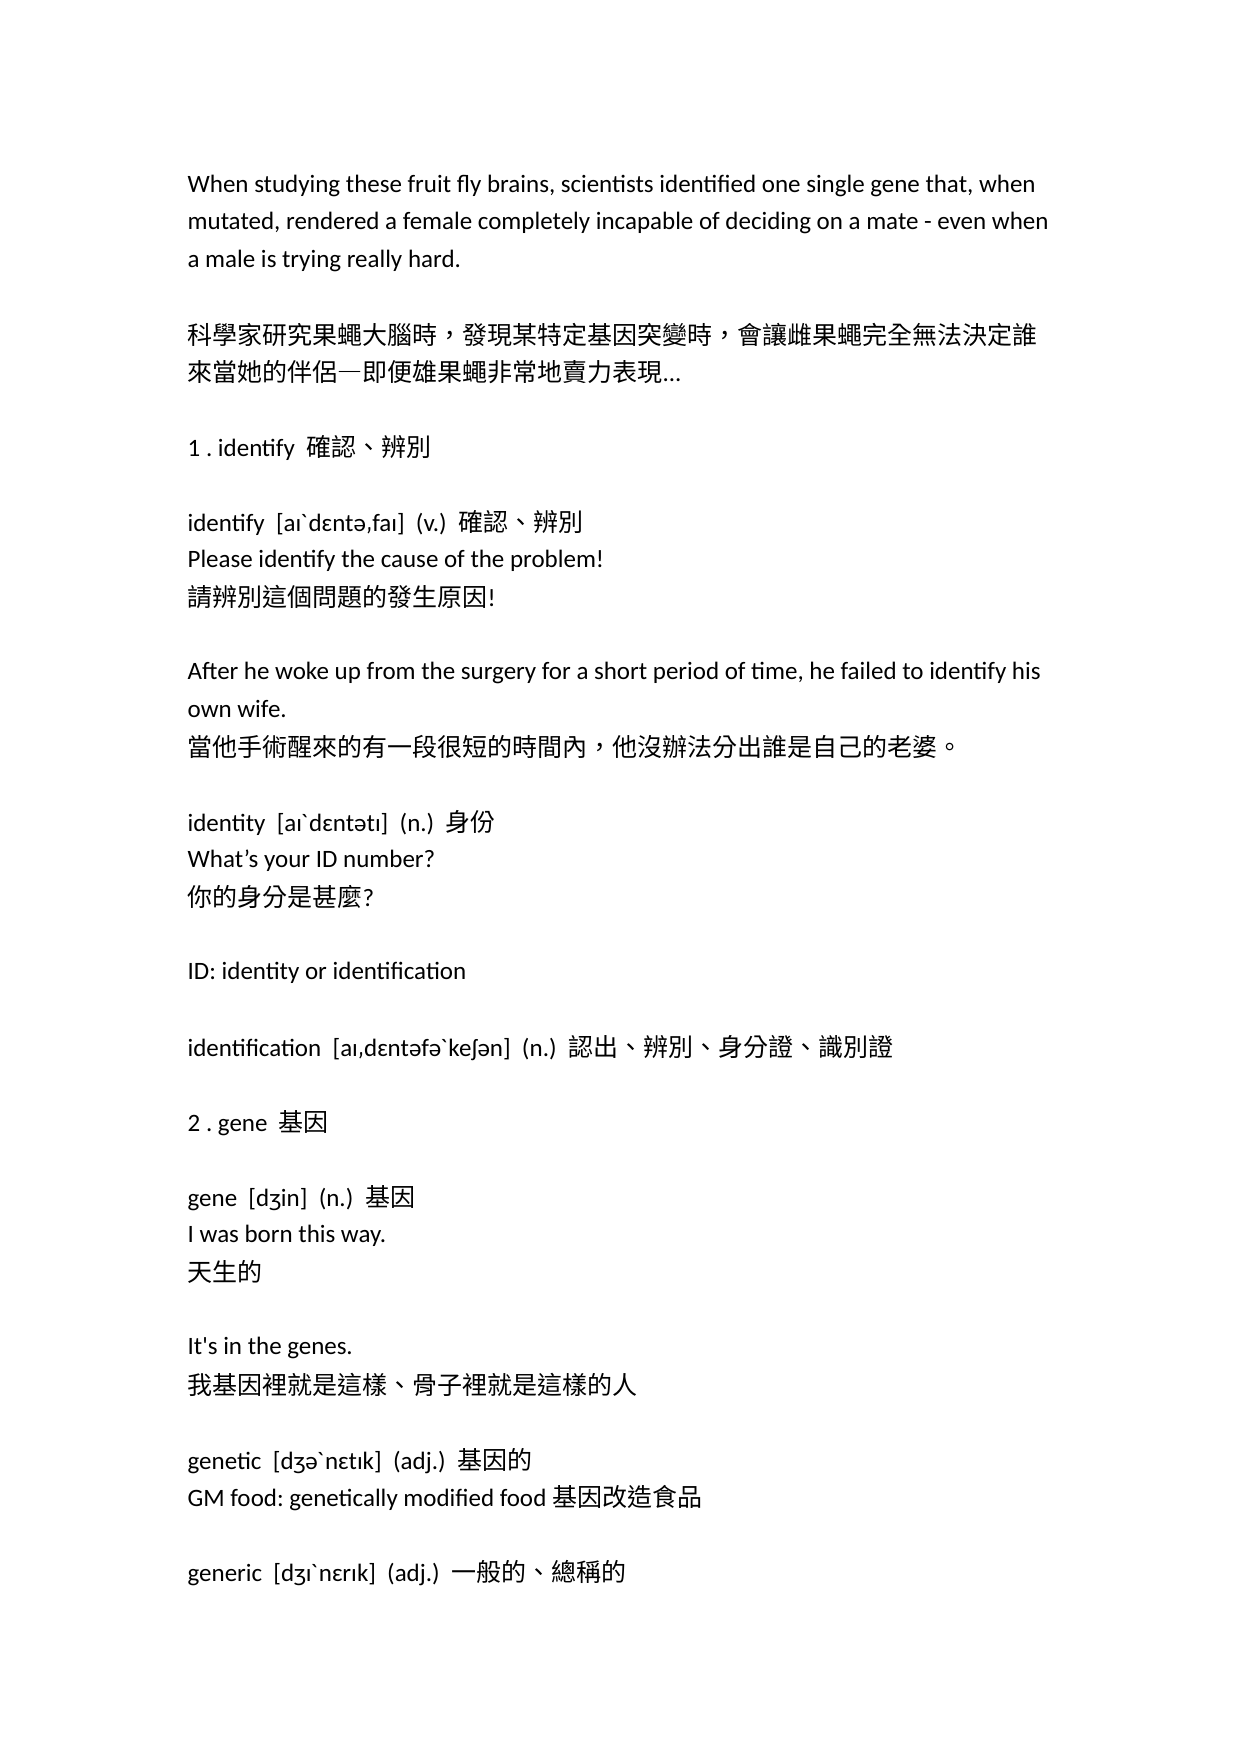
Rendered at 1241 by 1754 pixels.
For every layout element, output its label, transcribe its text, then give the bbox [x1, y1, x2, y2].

text ID: identity or identification [187, 952, 1053, 989]
text 請辨別這個問題的發生原因! [187, 577, 1053, 614]
text identity [aɪˋdɛntətɪ] (n.) 身份 [187, 802, 1053, 839]
text generic [dʒɪˋnɛrɪk] (adj.) 一般的、總稱的 [187, 1552, 1053, 1589]
text gene [dʒin] (n.) 基因 [187, 1177, 1053, 1214]
text I was born this way. [187, 1214, 1053, 1252]
text What’s your ID number? [187, 839, 1053, 877]
text Please identify the cause of the problem! [187, 539, 1053, 577]
text After he woke up from the surgery for a short period of time, he failed to identify his own wife. [187, 652, 1053, 727]
text When studying these fruit fly brains, scientists identified one single gene that, when mutated, rendered a female completely incapable of deciding on a mate - even when a male is trying really hard. [187, 164, 1053, 277]
text genetic [dʒəˋnɛtɪk] (adj.) 基因的 [187, 1439, 1053, 1477]
text 2 . gene 基因 [187, 1102, 1053, 1139]
text 天生的 [187, 1252, 1053, 1289]
text 我基因裡就是這樣、骨子裡就是這樣的人 [187, 1364, 1053, 1402]
text 科學家研究果蠅大腦時，發現某特定基因突變時，會讓雌果蠅完全無法決定誰來當她的伴侶—即便雄果蠅非常地賣力表現... [187, 314, 1053, 389]
text GM food: genetically modified food 基因改造食品 [187, 1477, 1053, 1514]
text identification [aɪ͵dɛntəfəˋkeʃən] (n.) 認出、辨別、身分證、識別證 [187, 1027, 1053, 1064]
text 你的身分是甚麼? [187, 877, 1053, 914]
text identify [aɪˋdɛntə͵faɪ] (v.) 確認、辨別 [187, 502, 1053, 539]
text 當他手術醒來的有一段很短的時間內，他沒辦法分出誰是自己的老婆。 [187, 727, 1053, 764]
text 1 . identify 確認、辨別 [187, 427, 1053, 464]
text It's in the genes. [187, 1327, 1053, 1364]
